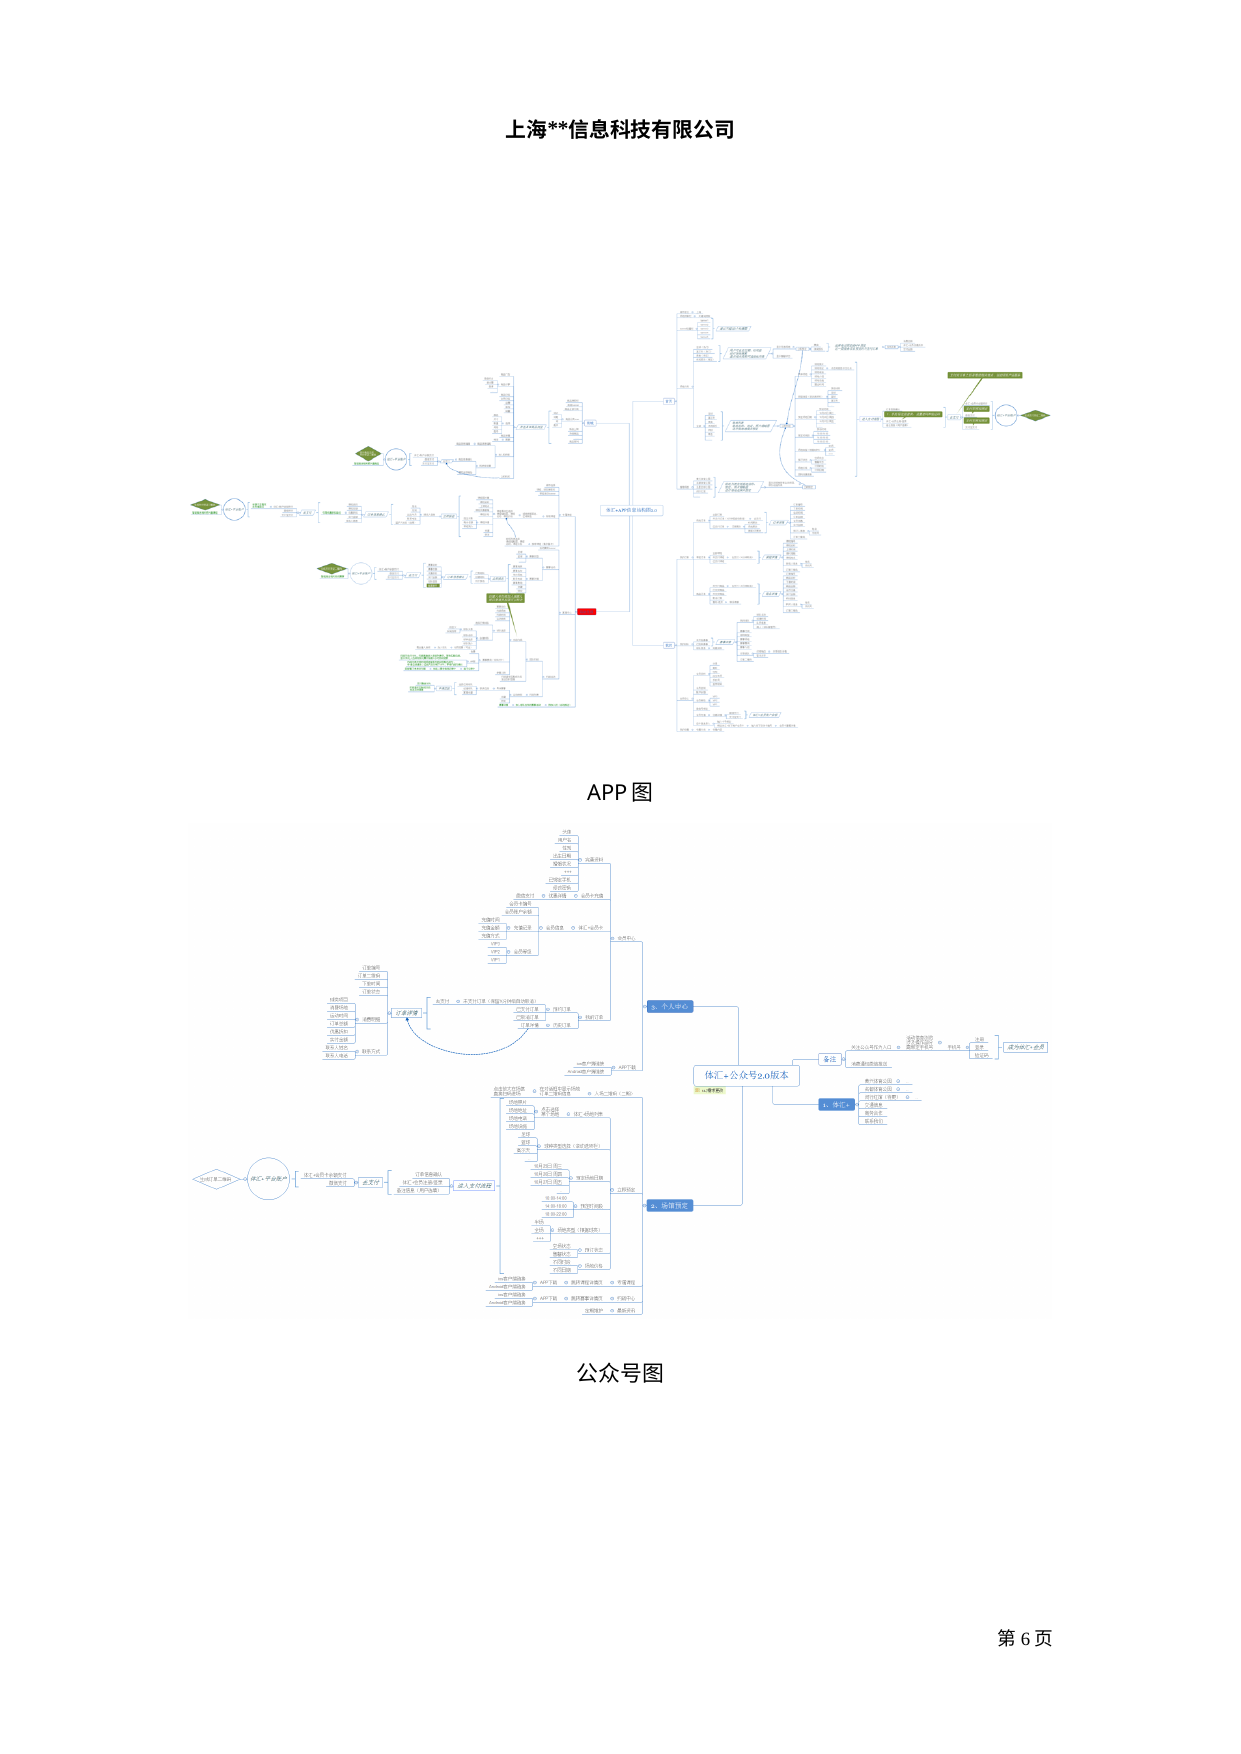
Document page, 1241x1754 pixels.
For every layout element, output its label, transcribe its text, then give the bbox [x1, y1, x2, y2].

picture [187, 823, 1053, 1319]
text 公众号图 [187, 1356, 1053, 1388]
picture [187, 307, 1053, 734]
text APP图 [187, 775, 1053, 807]
